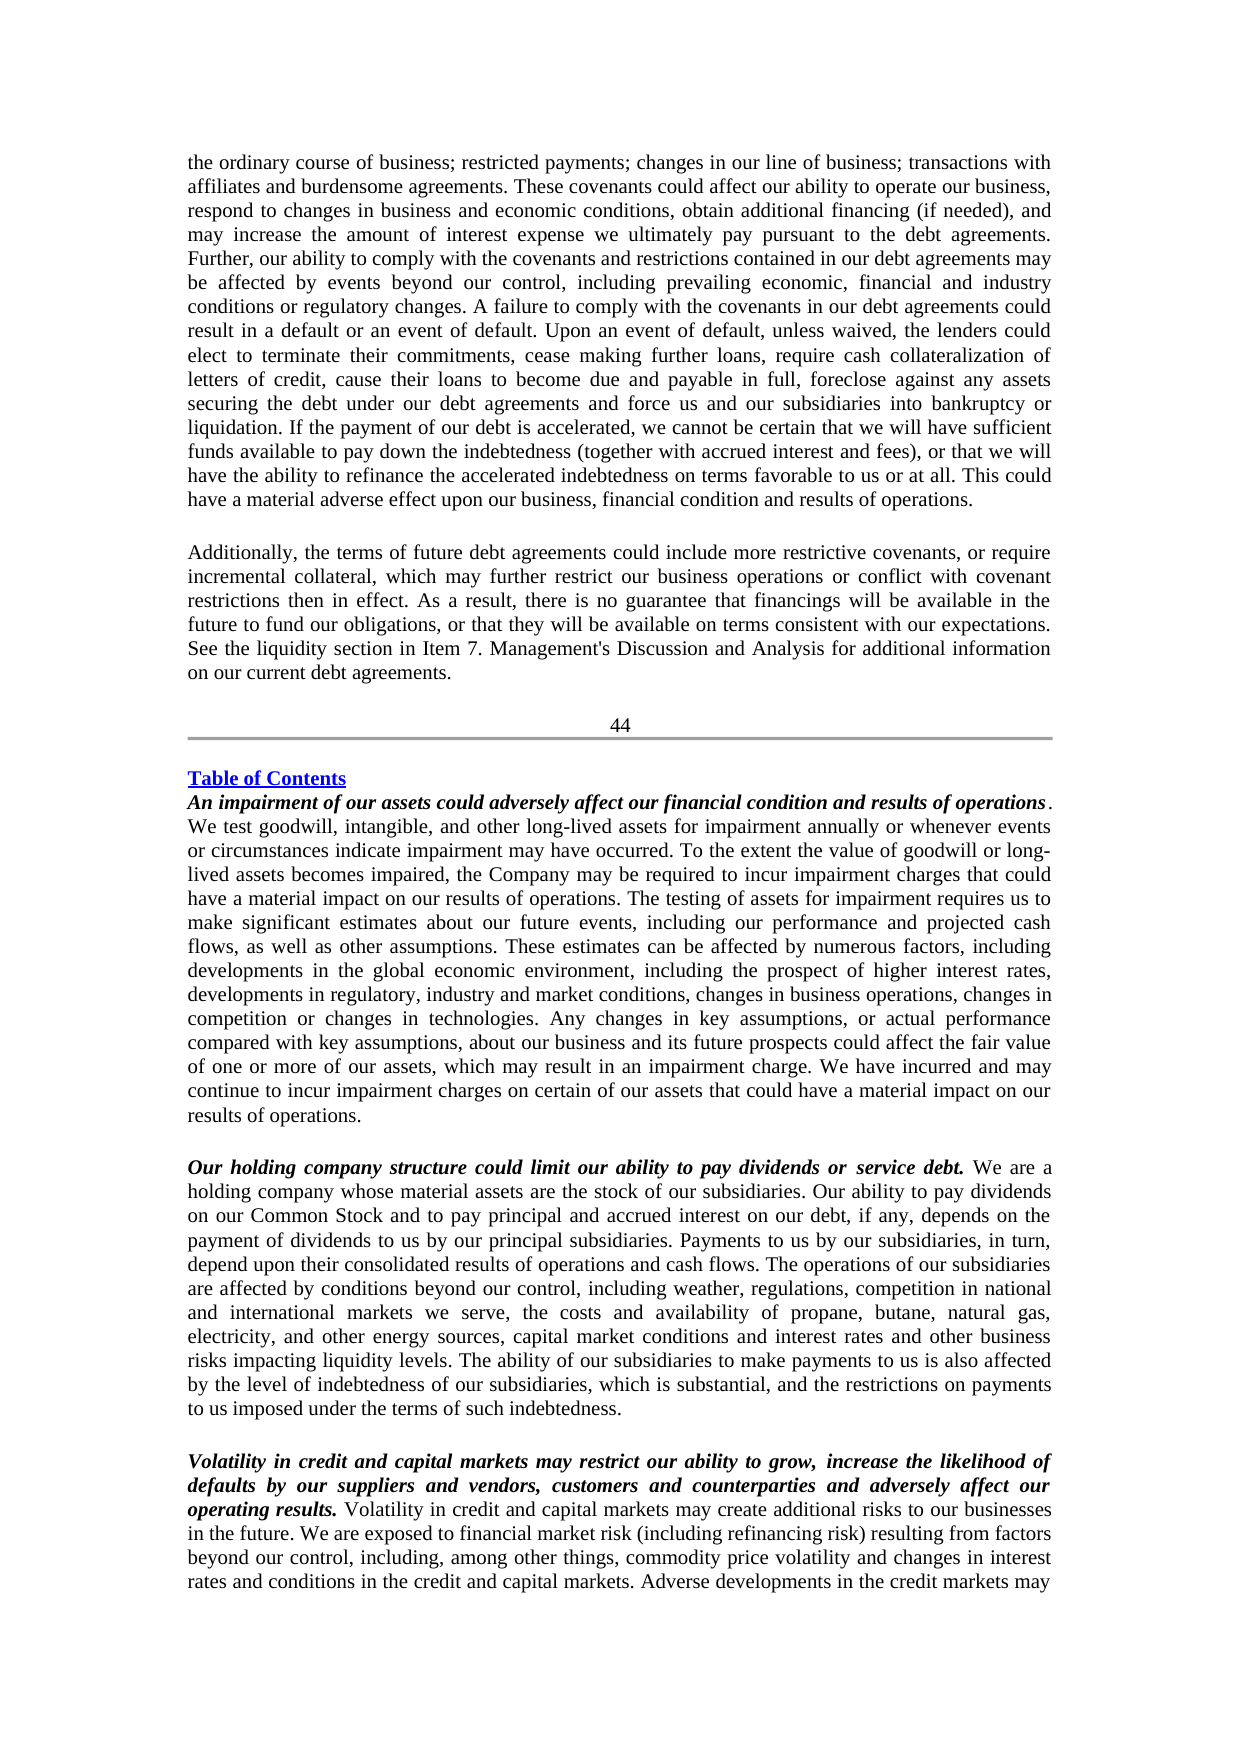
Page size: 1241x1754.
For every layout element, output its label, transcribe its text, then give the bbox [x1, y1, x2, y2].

text Our holding company structure could limit our ability to pay dividends or service debt. We are a holding company whose material assets are the stock of our subsidiaries. Our ability to pay dividends on our Common Stock and to pay principal and accrued interest on our debt, if any, depends on the payment of dividends to us by our principal subsidiaries. Payments to us by our subsidiaries, in turn, depend upon their consolidated results of operations and cash flows. The operations of our subsidiaries are affected by conditions beyond our control, including weather, regulations, competition in national and international markets we serve, the costs and availability of propane, butane, natural gas, electricity, and other energy sources, capital market conditions and interest rates and other business risks impacting liquidity levels. The ability of our subsidiaries to make payments to us is also affected by the level of indebtedness of our subsidiaries, which is substantial, and the restrictions on payments to us imposed under the terms of such indebtedness. [187, 1155, 1053, 1420]
text Table of Contents [187, 766, 1053, 790]
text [187, 1449, 1053, 1593]
text An impairment of our assets could adversely affect our financial condition and results of operations. We test goodwill, intangible, and other long-lived assets for impairment annually or whenever events or circumstances indicate impairment may have occurred. To the extent the value of goodwill or long-lived assets becomes impaired, the Company may be required to incur impairment charges that could have a material impact on our results of operations. The testing of assets for impairment requires us to make significant estimates about our future events, including our performance and projected cash flows, as well as other assumptions. These estimates can be affected by numerous factors, including developments in the global economic environment, including the prospect of higher interest rates, developments in regulatory, industry and market conditions, changes in business operations, changes in competition or changes in technologies. Any changes in key assumptions, or actual performance compared with key assumptions, about our business and its future prospects could affect the fair value of one or more of our assets, which may result in an impairment charge. We have incurred and may continue to incur impairment charges on certain of our assets that could have a material impact on our results of operations. [187, 790, 1053, 1127]
text Additionally, the terms of future debt agreements could include more restrictive covenants, or require incremental collateral, which may further restrict our business operations or conflict with covenant restrictions then in effect. As a result, there is no guarantee that financings will be available in the future to fund our obligations, or that they will be available on terms consistent with our expectations. See the liquidity section in Item 7. Management's Discussion and Analysis for additional information on our current debt agreements. [187, 540, 1053, 684]
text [187, 150, 1053, 511]
text 44 [187, 713, 1053, 736]
